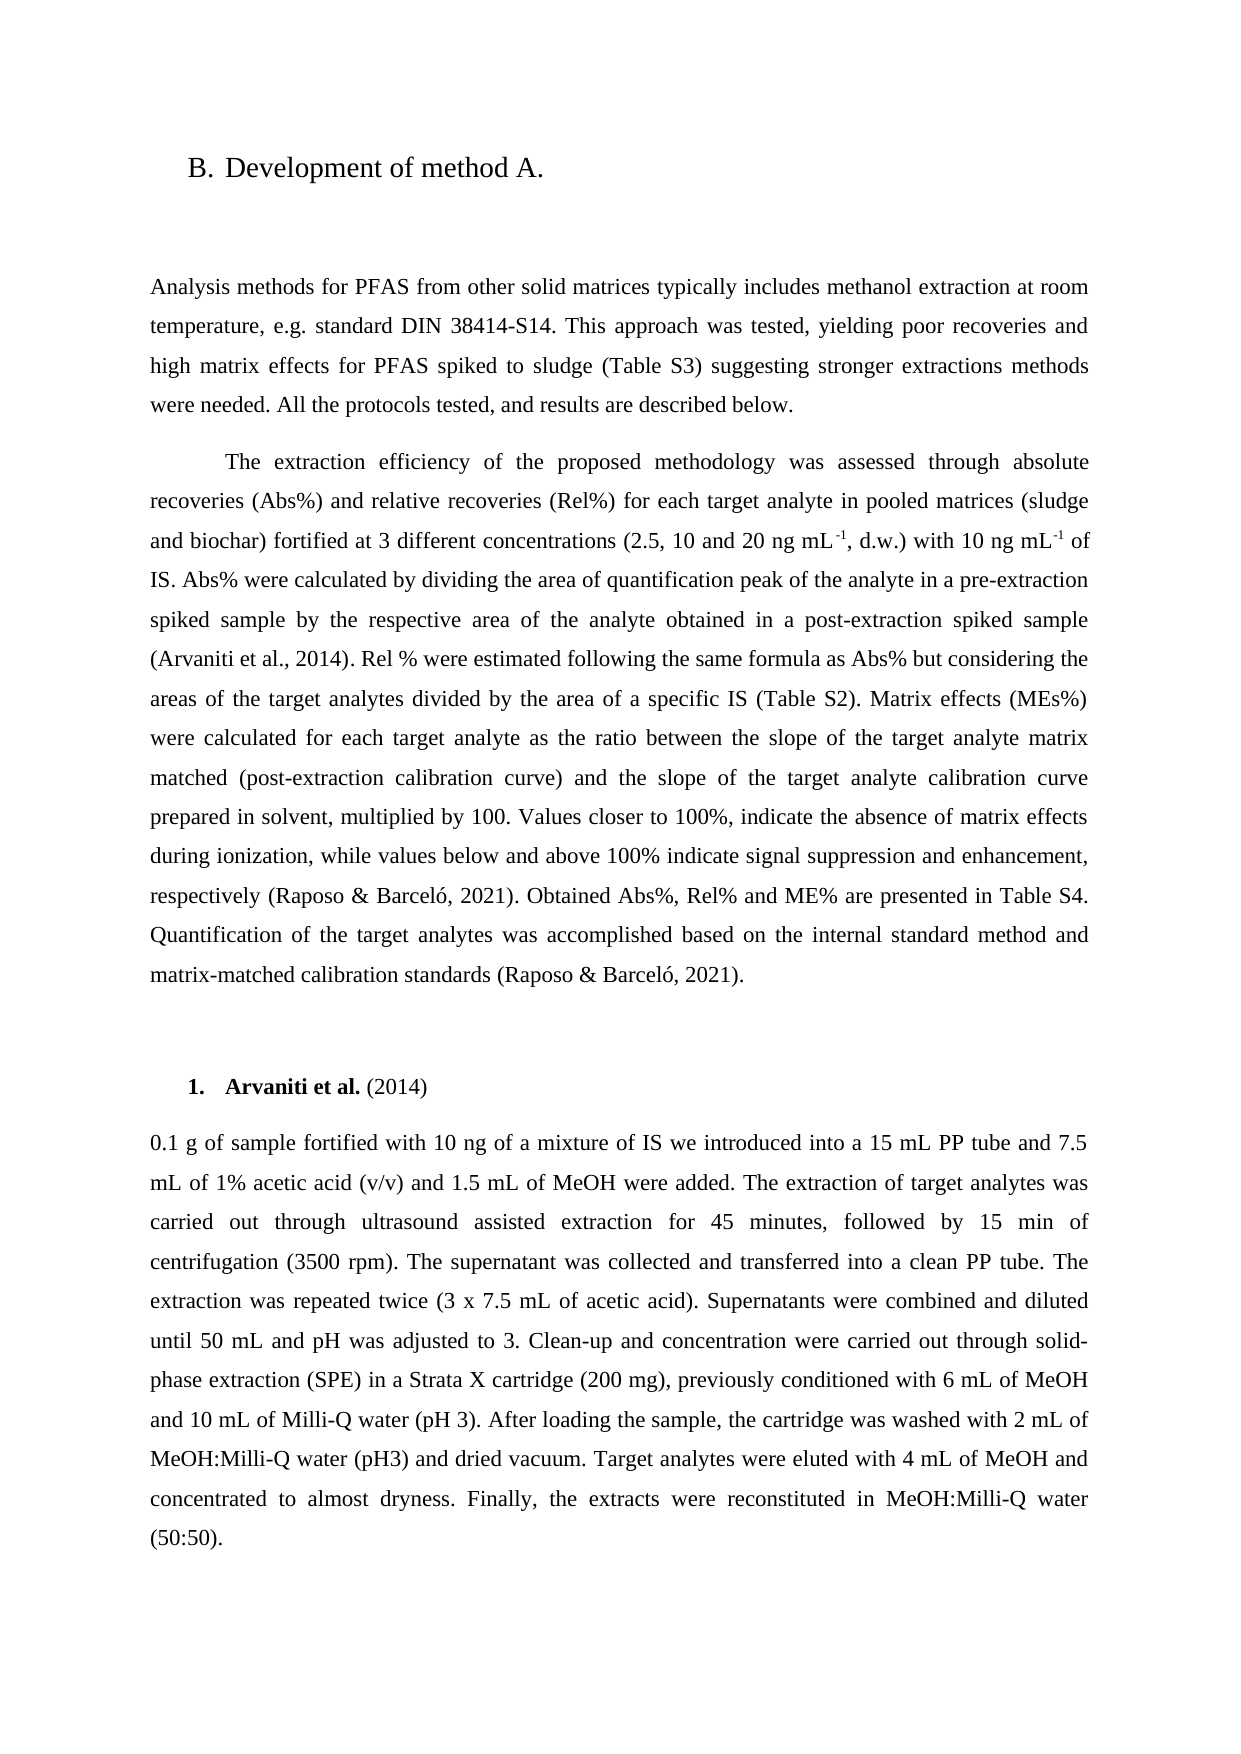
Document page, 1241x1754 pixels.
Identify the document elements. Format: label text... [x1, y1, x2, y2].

text The extraction efficiency of the proposed methodology was assessed through absolute recoveries (Abs%) and relative recoveries (Rel%) for each target analyte in pooled matrices (sludge and biochar) fortified at 3 different concentrations (2.5, 10 and 20 ng mL-1, d.w.) with 10 ng mL-1 of IS. Abs% were calculated by dividing the area of quantification peak of the analyte in a pre-extraction spiked sample by the respective area of the analyte obtained in a post-extraction spiked sample (Arvaniti et al., 2014). Rel % were estimated following the same formula as Abs% but considering the areas of the target analytes divided by the area of a specific IS (Table S2). Matrix effects (MEs%) were calculated for each target analyte as the ratio between the slope of the target analyte matrix matched (post-extraction calibration curve) and the slope of the target analyte calibration curve prepared in solvent, multiplied by 100. Values closer to 100%, indicate the absence of matrix effects during ionization, while values below and above 100% indicate signal suppression and enhancement, respectively (Raposo & Barceló, 2021). Obtained Abs%, Rel% and ME% are presented in Table S4. Quantification of the target analytes was accomplished based on the internal standard method and matrix-matched calibration standards (Raposo & Barceló, 2021). [150, 448, 1090, 987]
list Development of method A. [187, 150, 1090, 183]
list Arvaniti et al. (2014) [187, 1073, 1090, 1099]
text Analysis methods for PFAS from other solid matrices typically includes methanol extraction at room temperature, e.g. standard DIN 38414-S14. This approach was tested, yielding poor recoveries and high matrix effects for PFAS spiked to sludge (Table S3) suggesting stronger extractions methods were needed. All the protocols tested, and results are described below. [150, 273, 1090, 418]
text 0.1 g of sample fortified with 10 ng of a mixture of IS we introduced into a 15 mL PP tube and 7.5 mL of 1% acetic acid (v/v) and 1.5 mL of MeOH were added. The extraction of target analytes was carried out through ultrasound assisted extraction for 45 minutes, followed by 15 min of centrifugation (3500 rpm). The supernatant was collected and transferred into a clean PP tube. The extraction was repeated twice (3 x 7.5 mL of acetic acid). Supernatants were combined and diluted until 50 mL and pH was adjusted to 3. Clean-up and concentration were carried out through solid-phase extraction (SPE) in a Strata X cartridge (200 mg), previously conditioned with 6 mL of MeOH and 10 mL of Milli-Q water (pH 3). After loading the sample, the cartridge was washed with 2 mL of MeOH:Milli-Q water (pH3) and dried vacuum. Target analytes were eluted with 4 mL of MeOH and concentrated to almost dryness. Finally, the extracts were reconstituted in MeOH:Milli-Q water (50:50). [150, 1129, 1090, 1551]
